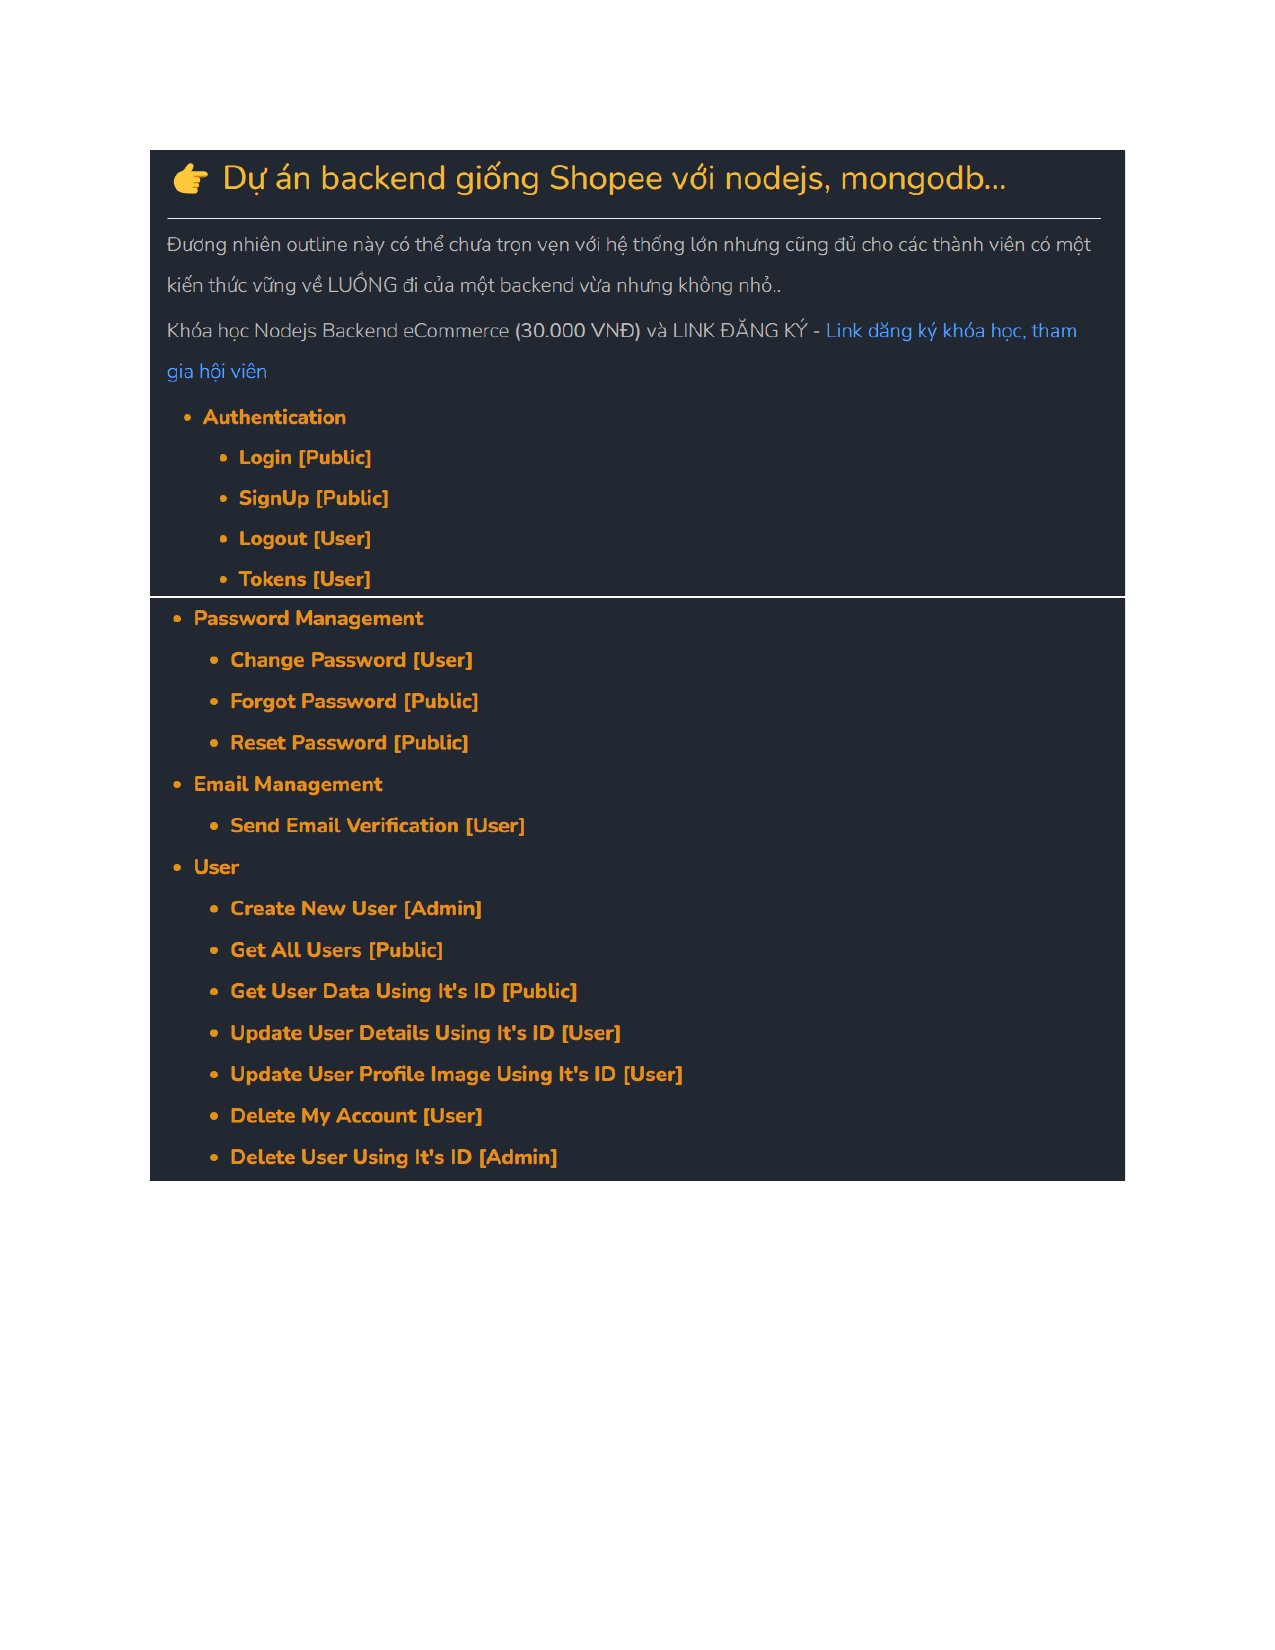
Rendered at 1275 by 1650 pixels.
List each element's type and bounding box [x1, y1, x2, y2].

picture [150, 150, 1125, 596]
picture [150, 598, 1125, 1181]
